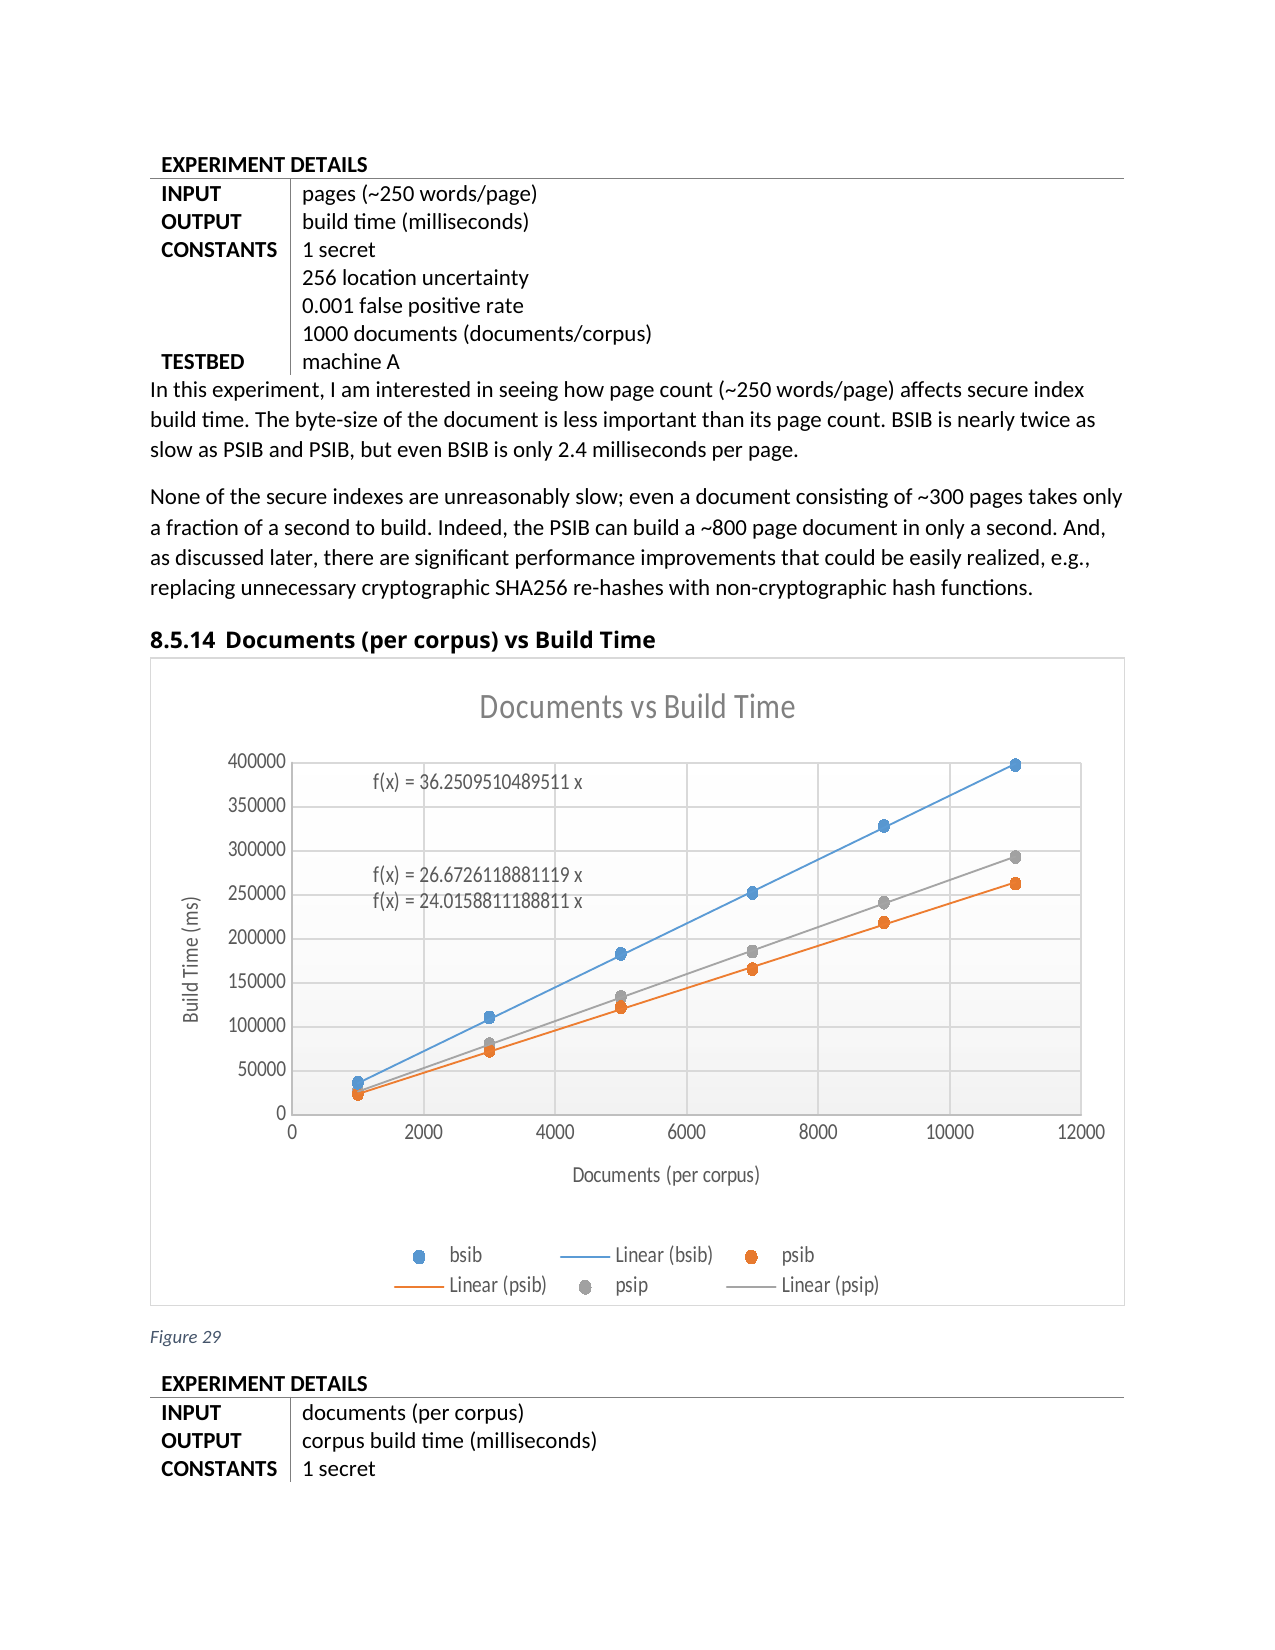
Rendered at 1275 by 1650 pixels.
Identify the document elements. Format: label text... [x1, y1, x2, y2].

table_cell Output [150, 207, 290, 235]
table_cell 1 secret 256 location uncertainty 0.001 false positive rate 1000 documents (documents/corpus) [291, 235, 1124, 347]
table_cell build time (milliseconds) [291, 207, 1124, 235]
text Figure 29 [150, 1325, 1125, 1348]
table_header Experiment Details [150, 150, 1124, 178]
table_cell Input [150, 179, 290, 207]
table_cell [291, 1454, 1124, 1482]
table_cell machine A [291, 347, 1124, 375]
table_cell Constants [150, 1454, 290, 1482]
text In this experiment, I am interested in seeing how page count (~250 words/page) affects secure index build time. The byte-size of the document is less important than its page count. BSIB is nearly twice as slow as PSIB and PSIB, but even BSIB is only 2.4 milliseconds per page. [150, 375, 1125, 464]
table_cell corpus build time (milliseconds) [291, 1426, 1124, 1454]
table_cell Input [150, 1398, 290, 1426]
table_cell Testbed [150, 347, 290, 375]
table_cell documents (per corpus) [291, 1398, 1039, 1426]
table_cell Constants [150, 235, 290, 347]
text None of the secure indexes are unreasonably slow; even a document consisting of ~300 pages takes only a fraction of a second to build. Indeed, the PSIB can build a ~800 page document in only a second. And, as discussed later, there are significant performance improvements that could be easily realized, e.g., replacing unnecessary cryptographic SHA256 re-hashes with non-cryptographic hash functions. [150, 482, 1125, 601]
table_cell Output [150, 1426, 290, 1454]
table_header Experiment Details [150, 1369, 1124, 1397]
subtitle Documents (per corpus) vs Build Time [150, 624, 1125, 655]
table_cell pages (~250 words/page) [291, 179, 1039, 207]
